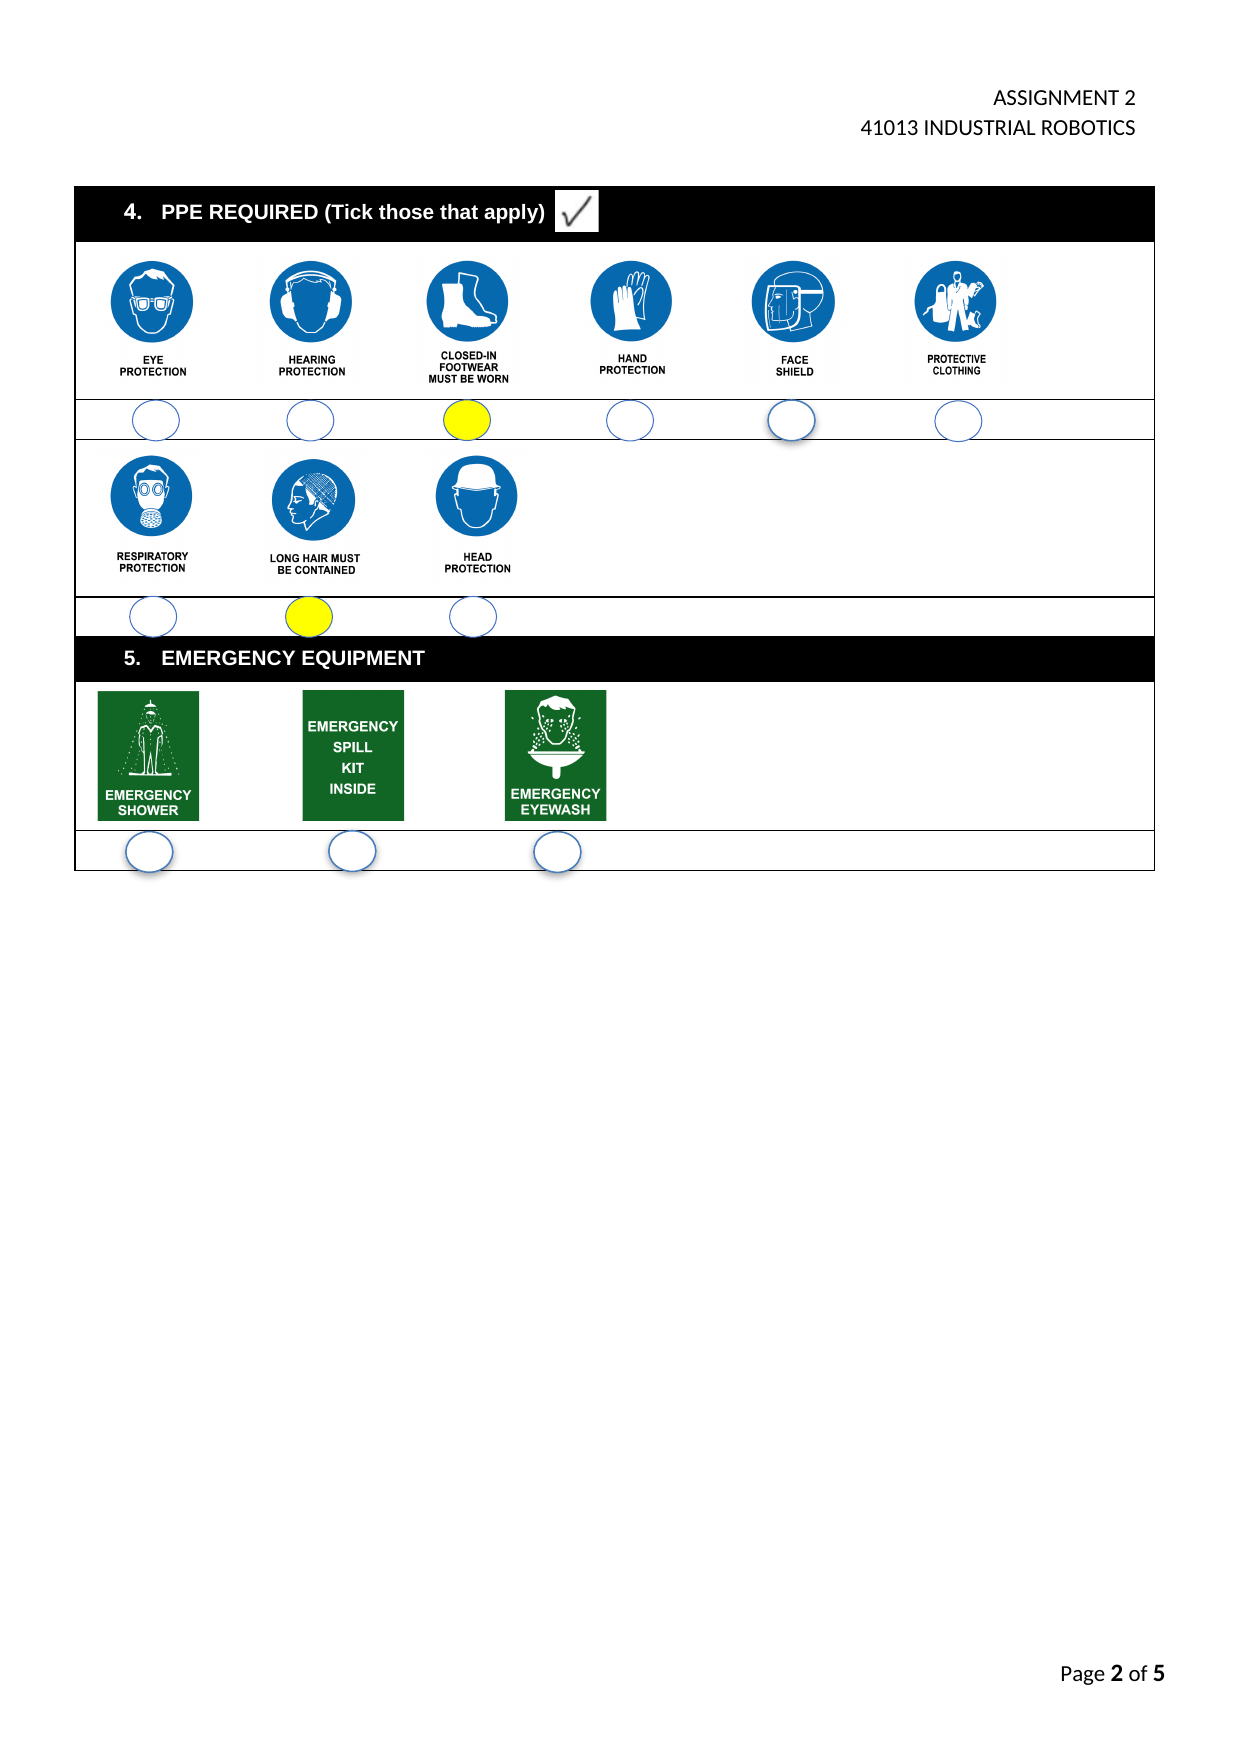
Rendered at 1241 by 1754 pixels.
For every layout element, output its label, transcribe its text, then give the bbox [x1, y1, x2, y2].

picture [413, 250, 523, 390]
picture [504, 690, 607, 821]
picture [302, 690, 405, 821]
table_cell [321, 598, 461, 636]
picture [555, 190, 599, 232]
picture [422, 448, 532, 588]
table_cell [76, 831, 137, 869]
table_cell [319, 400, 457, 438]
table_cell [76, 400, 147, 438]
picture [738, 250, 849, 390]
picture [97, 250, 207, 390]
table_cell [477, 400, 621, 438]
table_cell [76, 598, 141, 636]
picture [97, 448, 207, 588]
picture [258, 448, 368, 588]
table_cell [165, 400, 302, 438]
table_cell [76, 682, 1154, 830]
picture [97, 691, 200, 821]
table_cell [76, 440, 1154, 596]
table_cell [803, 400, 952, 438]
picture [256, 250, 366, 390]
table_cell [76, 242, 1154, 399]
table_cell [367, 831, 545, 869]
table_cell [965, 400, 1154, 438]
table_cell [568, 831, 1154, 869]
picture [901, 250, 1011, 390]
table_cell EMERGENCY EQUIPMENT [76, 637, 1154, 681]
table_cell [485, 598, 1154, 636]
table_cell PPE REQUIRED (Tick those that apply) [76, 187, 1154, 241]
table_cell [165, 598, 297, 636]
table_cell [161, 831, 338, 869]
picture [577, 250, 687, 390]
table_cell [639, 400, 779, 438]
